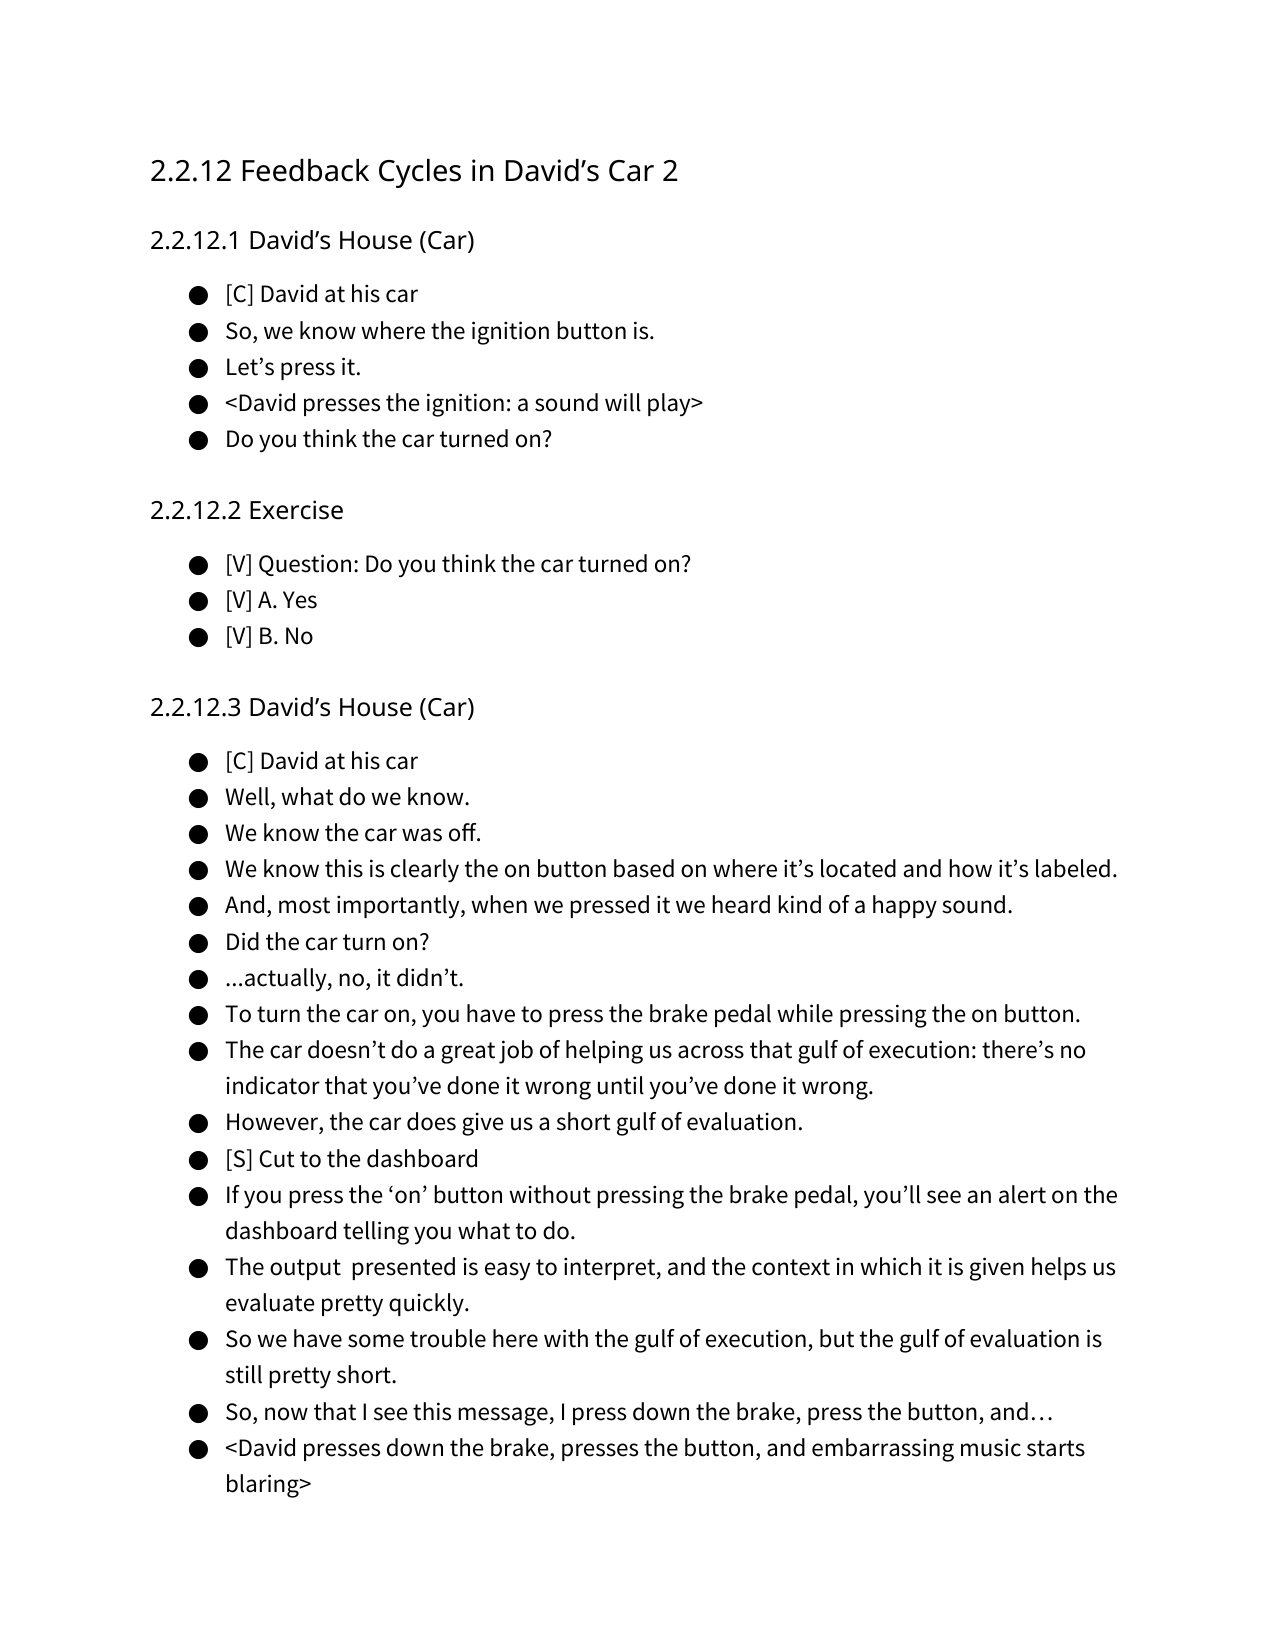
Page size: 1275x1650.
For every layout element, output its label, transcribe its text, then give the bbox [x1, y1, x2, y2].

subtitle 2.2.12.3 David’s House (Car) [150, 689, 1125, 723]
list <David presses the ignition: a sound will play> [187, 387, 1125, 418]
subtitle 2.2.12.1 David’s House (Car) [150, 223, 1125, 257]
list So we have some trouble here with the gulf of execution, but the gulf of evaluation is still pretty short. [187, 1323, 1125, 1391]
subtitle 2.2.12 Feedback Cycles in David’s Car 2 [150, 150, 1125, 190]
list Well, what do we know. [187, 781, 1125, 812]
list <David presses down the brake, presses the button, and embarrassing music starts blaring> [187, 1432, 1125, 1499]
list [V] B. No [187, 620, 1125, 651]
list The output presented is easy to interpret, and the context in which it is given helps us evaluate pretty quickly. [187, 1251, 1125, 1318]
list To turn the car on, you have to press the brake pedal while pressing the on button. [187, 998, 1125, 1029]
list ...actually, no, it didn’t. [187, 962, 1125, 993]
list [C] David at his car [187, 745, 1125, 776]
list We know the car was off. [187, 817, 1125, 848]
list Did the car turn on? [187, 926, 1125, 957]
list We know this is clearly the on button based on where it’s located and how it’s labeled. [187, 853, 1125, 885]
list [V] Question: Do you think the car turned on? [187, 548, 1125, 579]
list So, we know where the ignition button is. [187, 314, 1125, 346]
list Let’s press it. [187, 351, 1125, 382]
list Do you think the car turned on? [187, 423, 1125, 454]
list So, now that I see this message, I press down the brake, press the button, and… [187, 1395, 1125, 1427]
list However, the car does give us a short gulf of evaluation. [187, 1106, 1125, 1138]
subtitle 2.2.12.2 Exercise [150, 492, 1125, 526]
list [C] David at his car [187, 278, 1125, 310]
list [S] Cut to the dashboard [187, 1142, 1125, 1174]
list [V] A. Yes [187, 584, 1125, 615]
list If you press the ‘on’ button without pressing the brake pedal, you’ll see an alert on the dashboard telling you what to do. [187, 1178, 1125, 1246]
list And, most importantly, when we pressed it we heard kind of a happy sound. [187, 889, 1125, 921]
list The car doesn’t do a great job of helping us across that gulf of execution: there’s no indicator that you’ve done it wrong until you’ve done it wrong. [187, 1034, 1125, 1102]
